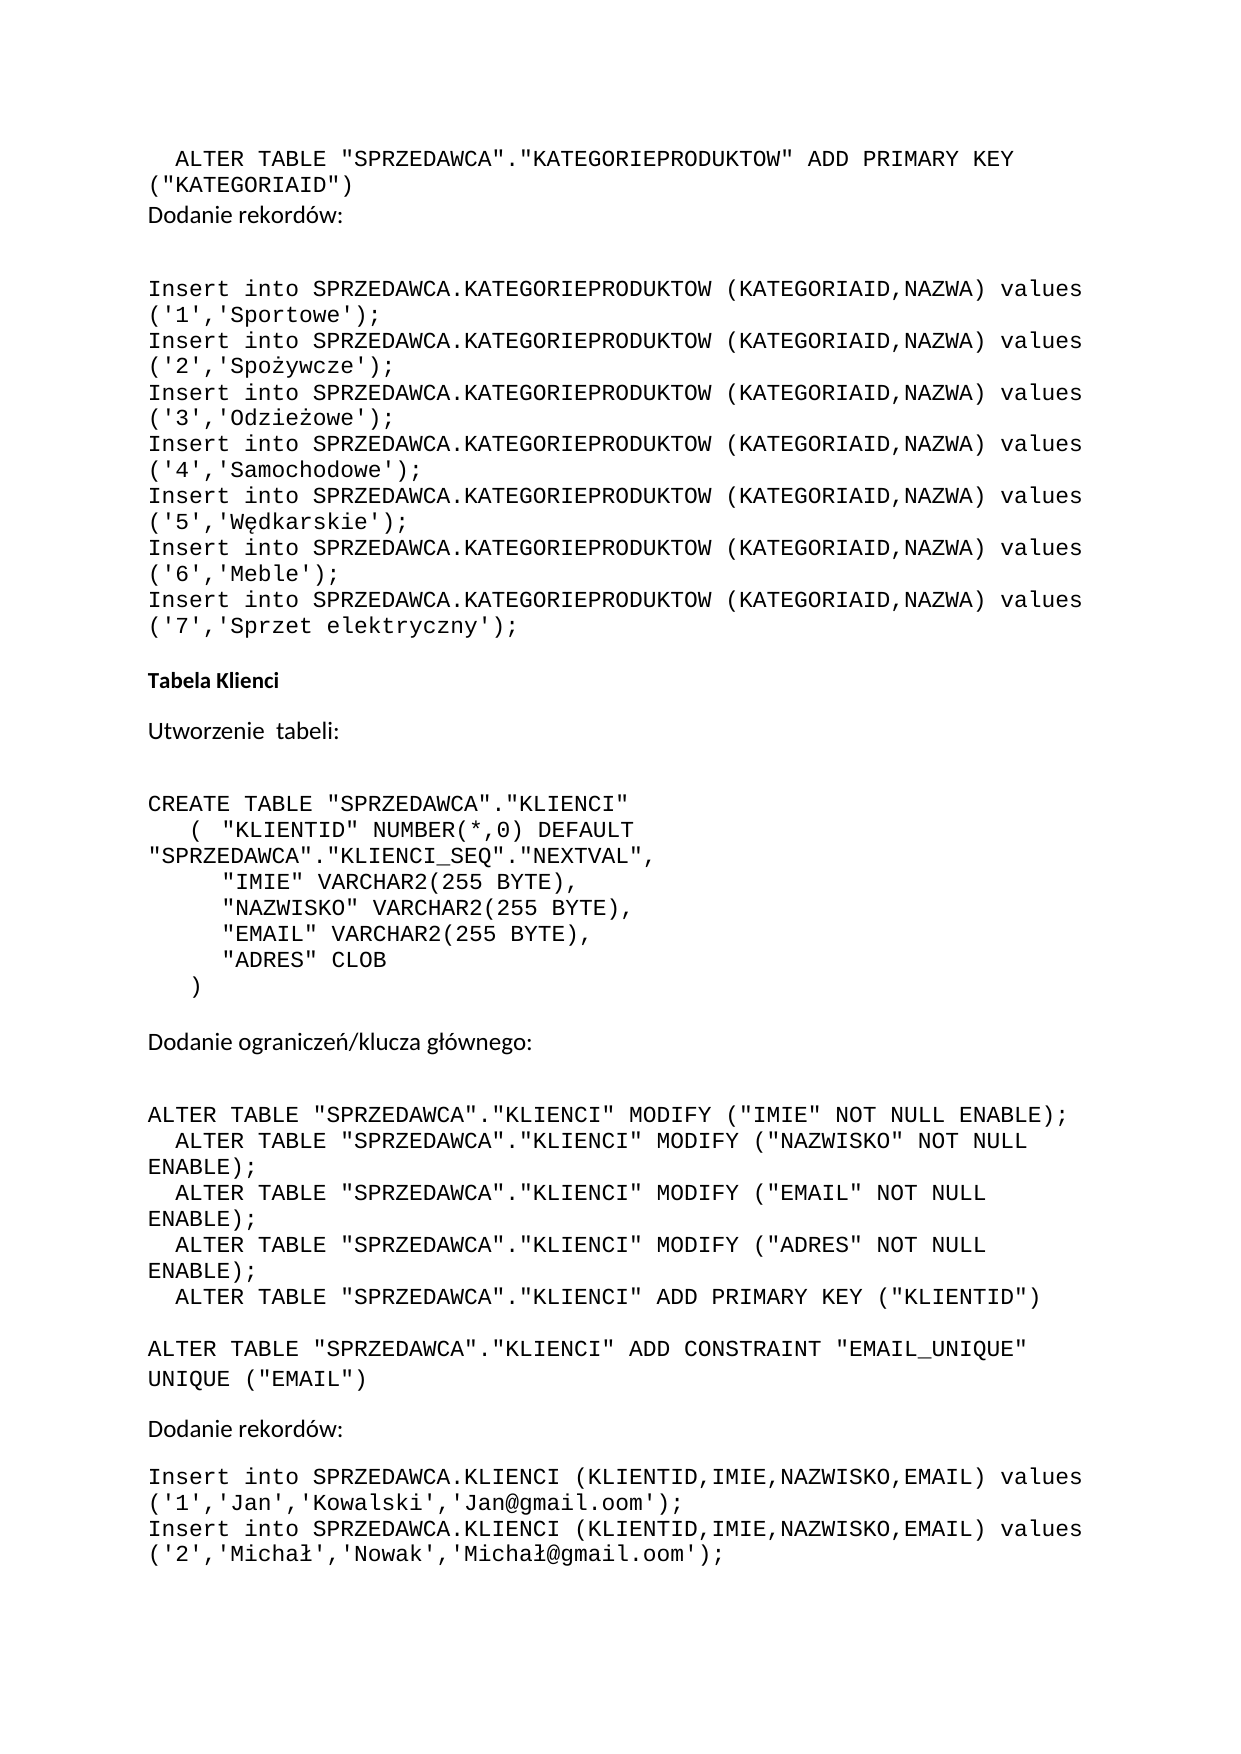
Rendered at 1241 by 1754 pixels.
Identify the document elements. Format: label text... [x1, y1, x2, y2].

text Tabela Klienci [148, 666, 1093, 694]
text Utworzenie tabeli: [148, 715, 1093, 746]
text ALTER TABLE "SPRZEDAWCA"."KLIENCI" ADD PRIMARY KEY ("KLIENTID") [148, 1285, 1093, 1311]
text "IMIE" VARCHAR2(255 BYTE), [148, 870, 1093, 896]
text Insert into SPRZEDAWCA.KLIENCI (KLIENTID,IMIE,NAZWISKO,EMAIL) values ('2','Michał','Nowak','Michał@gmail.oom'); [148, 1517, 1093, 1569]
text ALTER TABLE "SPRZEDAWCA"."KLIENCI" MODIFY ("ADRES" NOT NULL ENABLE); [148, 1233, 1093, 1285]
text CREATE TABLE "SPRZEDAWCA"."KLIENCI" [148, 793, 1093, 818]
text Insert into SPRZEDAWCA.KATEGORIEPRODUKTOW (KATEGORIAID,NAZWA) values ('1','Sportowe'); [148, 277, 1093, 329]
text "NAZWISKO" VARCHAR2(255 BYTE), [148, 896, 1093, 922]
text "EMAIL" VARCHAR2(255 BYTE), [148, 922, 1093, 948]
text Dodanie ograniczeń/klucza głównego: [148, 1026, 1093, 1057]
text Dodanie rekordów: [148, 1413, 1093, 1444]
text ALTER TABLE "SPRZEDAWCA"."KLIENCI" ADD CONSTRAINT "EMAIL_UNIQUE" UNIQUE ("EMAIL") [148, 1337, 1093, 1393]
text "ADRES" CLOB [148, 948, 1093, 974]
text ALTER TABLE "SPRZEDAWCA"."KLIENCI" MODIFY ("EMAIL" NOT NULL ENABLE); [148, 1181, 1093, 1233]
text ( "KLIENTID" NUMBER(*,0) DEFAULT "SPRZEDAWCA"."KLIENCI_SEQ"."NEXTVAL", [148, 818, 1093, 870]
text ALTER TABLE "SPRZEDAWCA"."KLIENCI" MODIFY ("IMIE" NOT NULL ENABLE); [148, 1104, 1093, 1129]
text ALTER TABLE "SPRZEDAWCA"."KATEGORIEPRODUKTOW" ADD PRIMARY KEY ("KATEGORIAID") [148, 148, 1093, 199]
text Insert into SPRZEDAWCA.KATEGORIEPRODUKTOW (KATEGORIAID,NAZWA) values ('2','Spożywcze'); [148, 329, 1093, 381]
text Insert into SPRZEDAWCA.KATEGORIEPRODUKTOW (KATEGORIAID,NAZWA) values ('3','Odzieżowe'); [148, 381, 1093, 433]
text Insert into SPRZEDAWCA.KATEGORIEPRODUKTOW (KATEGORIAID,NAZWA) values ('7','Sprzet elektryczny'); [148, 588, 1093, 640]
text ) [148, 974, 1093, 1000]
text Insert into SPRZEDAWCA.KLIENCI (KLIENTID,IMIE,NAZWISKO,EMAIL) values ('1','Jan','Kowalski','Jan@gmail.oom'); [148, 1465, 1093, 1517]
text Insert into SPRZEDAWCA.KATEGORIEPRODUKTOW (KATEGORIAID,NAZWA) values ('6','Meble'); [148, 536, 1093, 588]
text Insert into SPRZEDAWCA.KATEGORIEPRODUKTOW (KATEGORIAID,NAZWA) values ('5','Wędkarskie'); [148, 484, 1093, 536]
text Insert into SPRZEDAWCA.KATEGORIEPRODUKTOW (KATEGORIAID,NAZWA) values ('4','Samochodowe'); [148, 433, 1093, 484]
text ALTER TABLE "SPRZEDAWCA"."KLIENCI" MODIFY ("NAZWISKO" NOT NULL ENABLE); [148, 1129, 1093, 1181]
text Dodanie rekordów: [148, 199, 1093, 230]
